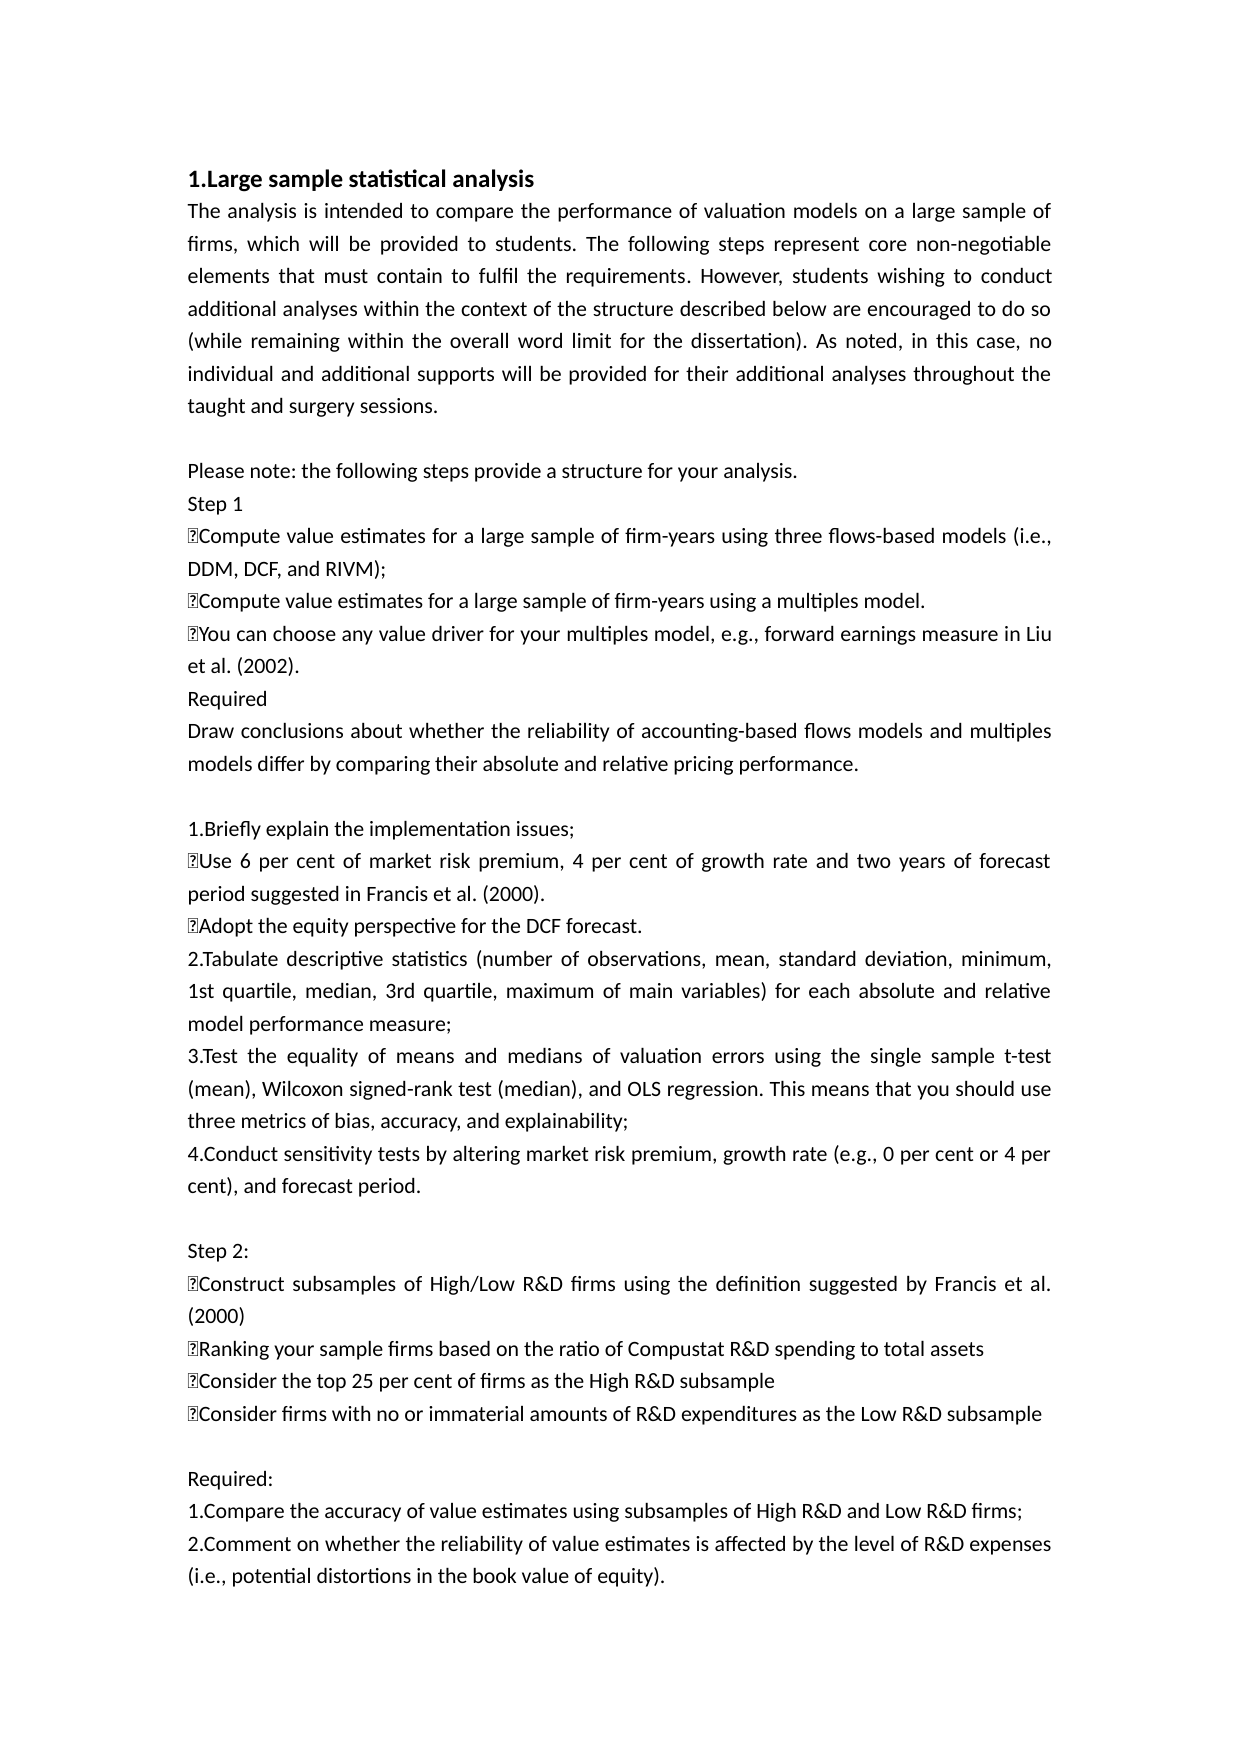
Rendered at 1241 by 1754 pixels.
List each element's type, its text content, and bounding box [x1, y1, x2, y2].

text Adopt the equity perspective for the DCF forecast. [187, 909, 1053, 942]
text Consider the top 25 per cent of firms as the High R&D subsample [187, 1364, 1053, 1397]
text You can choose any value driver for your multiples model, e.g., forward earnings measure in Liu et al. (2002). [187, 617, 1053, 682]
text 2.Comment on whether the reliability of value estimates is affected by the level of R&D expenses (i.e., potential distortions in the book value of equity). [187, 1527, 1053, 1592]
text Step 2: [187, 1234, 1053, 1267]
text 2.Tabulate descriptive statistics (number of observations, mean, standard deviation, minimum, 1st quartile, median, 3rd quartile, maximum of main variables) for each absolute and relative model performance measure; [187, 942, 1053, 1039]
text Please note: the following steps provide a structure for your analysis. [187, 454, 1053, 487]
text Compute value estimates for a large sample of firm-years using a multiples model. [187, 584, 1053, 617]
text 1.Compare the accuracy of value estimates using subsamples of High R&D and Low R&D firms; [187, 1494, 1053, 1527]
text Required [187, 682, 1053, 714]
text Step 1 [187, 487, 1053, 519]
text 3.Test the equality of means and medians of valuation errors using the single sample t-test (mean), Wilcoxon signed-rank test (median), and OLS regression. This means that you should use three metrics of bias, accuracy, and explainability; [187, 1039, 1053, 1137]
text Required: [187, 1462, 1053, 1494]
text Construct subsamples of High/Low R&D firms using the definition suggested by Francis et al. (2000) [187, 1267, 1053, 1332]
text The analysis is intended to compare the performance of valuation models on a large sample of firms, which will be provided to students. The following steps represent core non-negotiable elements that must contain to fulfil the requirements. However, students wishing to conduct additional analyses within the context of the structure described below are encouraged to do so (while remaining within the overall word limit for the dissertation). As noted, in this case, no individual and additional supports will be provided for their additional analyses throughout the taught and surgery sessions. [187, 194, 1053, 422]
text 1.Large sample statistical analysis [187, 162, 1053, 194]
text 1.Briefly explain the implementation issues; [187, 812, 1053, 844]
text Consider firms with no or immaterial amounts of R&D expenditures as the Low R&D subsample [187, 1397, 1053, 1429]
text Compute value estimates for a large sample of firm-years using three flows-based models (i.e., DDM, DCF, and RIVM); [187, 519, 1053, 584]
text Draw conclusions about whether the reliability of accounting-based flows models and multiples models differ by comparing their absolute and relative pricing performance. [187, 714, 1053, 779]
text Ranking your sample firms based on the ratio of Compustat R&D spending to total assets [187, 1332, 1053, 1364]
text 4.Conduct sensitivity tests by altering market risk premium, growth rate (e.g., 0 per cent or 4 per cent), and forecast period. [187, 1137, 1053, 1202]
text Use 6 per cent of market risk premium, 4 per cent of growth rate and two years of forecast period suggested in Francis et al. (2000). [187, 844, 1053, 909]
